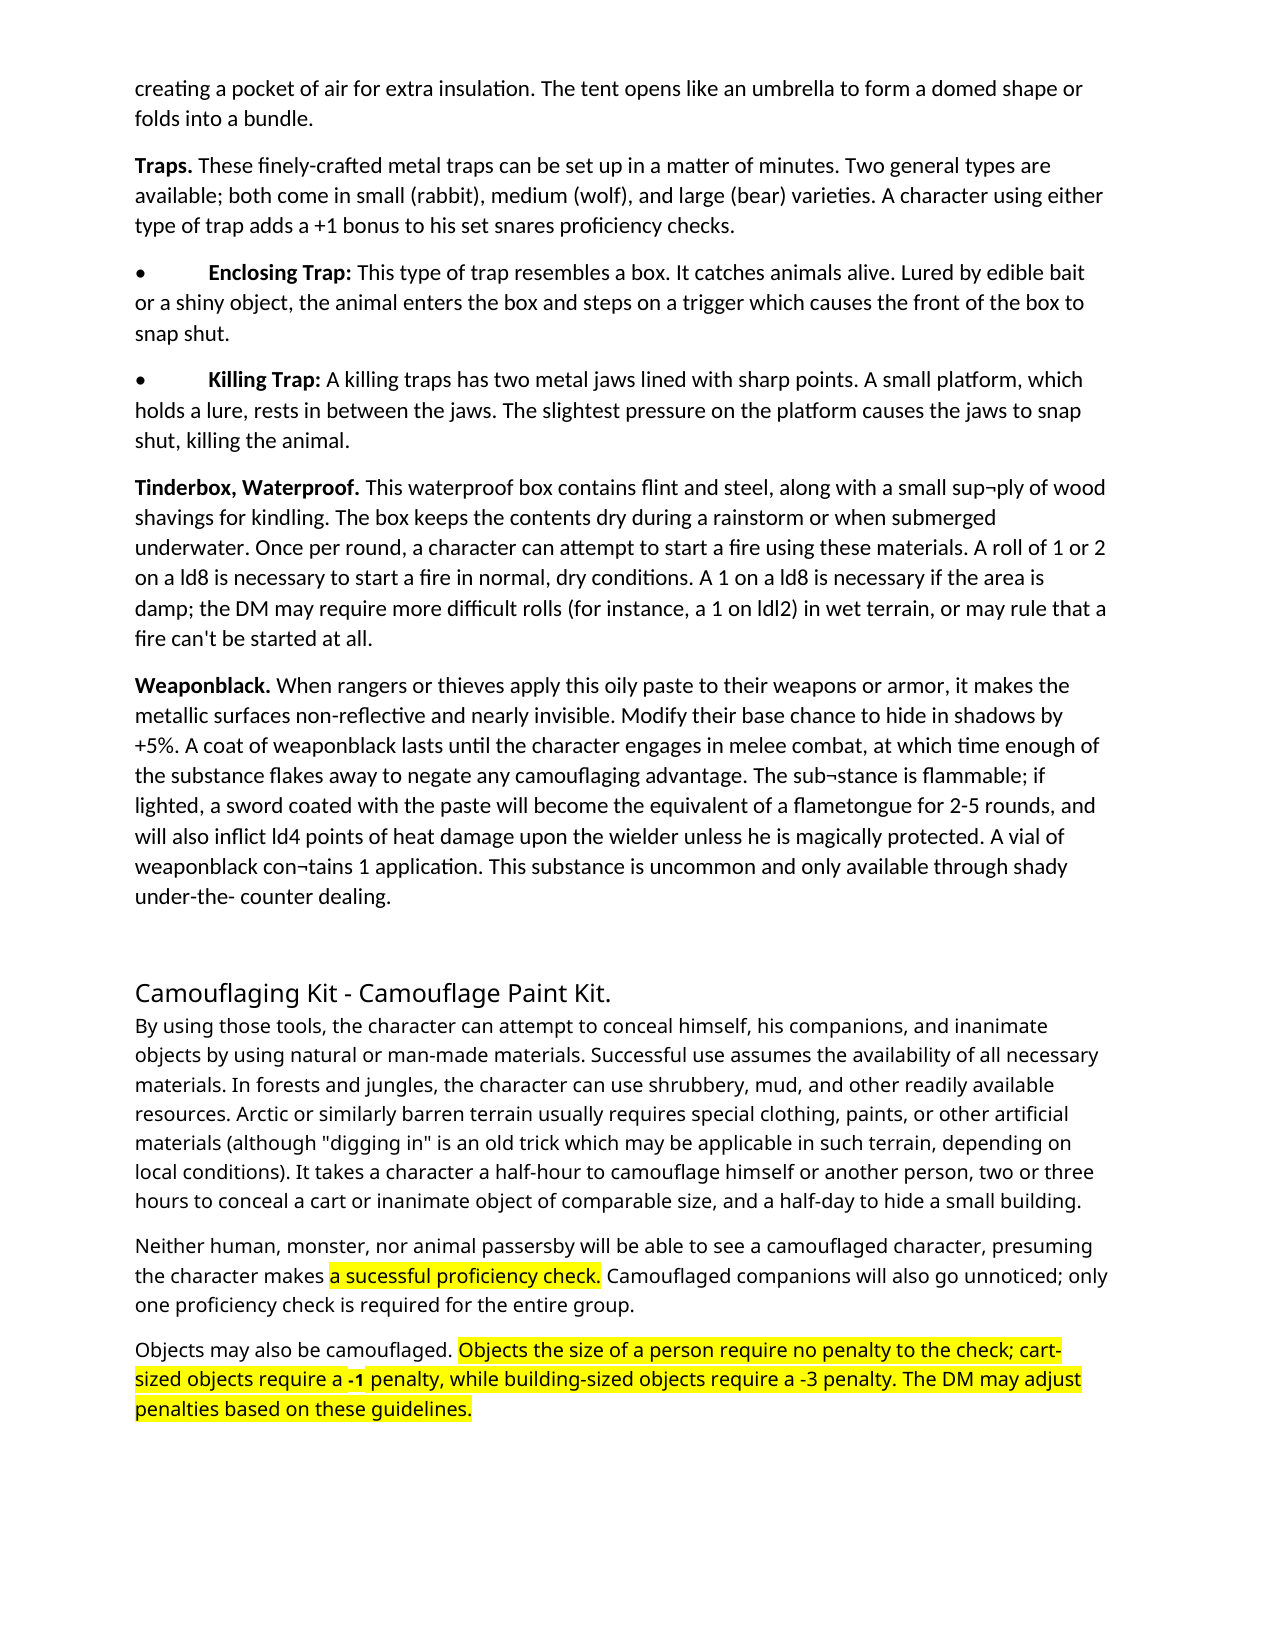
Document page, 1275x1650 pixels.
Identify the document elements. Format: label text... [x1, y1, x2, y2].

text By using those tools, the character can attempt to conceal himself, his companions, and inanimate objects by using natural or man-made materials. Successful use assumes the availability of all necessary materials. In forests and jungles, the character can use shrubbery, mud, and other readily available resources. Arctic or similarly barren terrain usually requires special clothing, paints, or other artificial materials (although "digging in" is an old trick which may be applicable in such terrain, depending on local conditions). It takes a character a half-hour to camouflage himself or another person, two or three hours to conceal a cart or inanimate object of comparable size, and a half-day to hide a small building. [134, 1013, 1108, 1214]
text Tinderbox, Waterproof. This waterproof box contains flint and steel, along with a small sup¬ply of wood shavings for kindling. The box keeps the contents dry during a rainstorm or when submerged underwater. Once per round, a character can attempt to start a fire using these materials. A roll of 1 or 2 on a ld8 is necessary to start a fire in normal, dry conditions. A 1 on a ld8 is necessary if the area is damp; the DM may require more difficult rolls (for instance, a 1 on ldl2) in wet terrain, or may rule that a fire can't be started at all. [134, 473, 1108, 652]
text Neither human, monster, nor animal passersby will be able to see a camouflaged character, presuming the character makes a sucessful proficiency check. Camouflaged companions will also go unnoticed; only one proficiency check is required for the entire group. [134, 1233, 1108, 1318]
text Objects may also be camouflaged. Objects the size of a person require no penalty to the check; cart-sized objects require a -1 penalty, while building-sized objects require a -3 penalty. The DM may adjust penalties based on these guidelines. [134, 1337, 1108, 1422]
text Weaponblack. When rangers or thieves apply this oily paste to their weapons or armor, it makes the metallic surfaces non-reflective and nearly invisible. Modify their base chance to hide in shadows by +5%. A coat of weaponblack lasts until the character engages in melee combat, at which time enough of the substance flakes away to negate any camouflaging advantage. The sub¬stance is flammable; if lighted, a sword coated with the paste will become the equivalent of a flametongue for 2-5 rounds, and will also inflict ld4 points of heat damage upon the wielder unless he is magically protected. A vial of weaponblack con¬tains 1 application. This substance is uncommon and only available through shady under-the- counter dealing. [134, 671, 1108, 910]
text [134, 74, 1108, 132]
text • Enclosing Trap: This type of trap resembles a box. It catches animals alive. Lured by edible bait or a shiny object, the animal enters the box and steps on a trigger which causes the front of the box to snap shut. [134, 258, 1108, 347]
subtitle Camouflaging Kit - Camouflage Paint Kit. [134, 976, 1108, 1010]
text Traps. These finely-crafted metal traps can be set up in a matter of minutes. Two general types are available; both come in small (rabbit), medium (wolf), and large (bear) varieties. A character using either type of trap adds a +1 bonus to his set snares proficiency checks. [134, 151, 1108, 239]
text • Killing Trap: A killing traps has two metal jaws lined with sharp points. A small platform, which holds a lure, rests in between the jaws. The slightest pressure on the platform causes the jaws to snap shut, killing the animal. [134, 366, 1108, 454]
